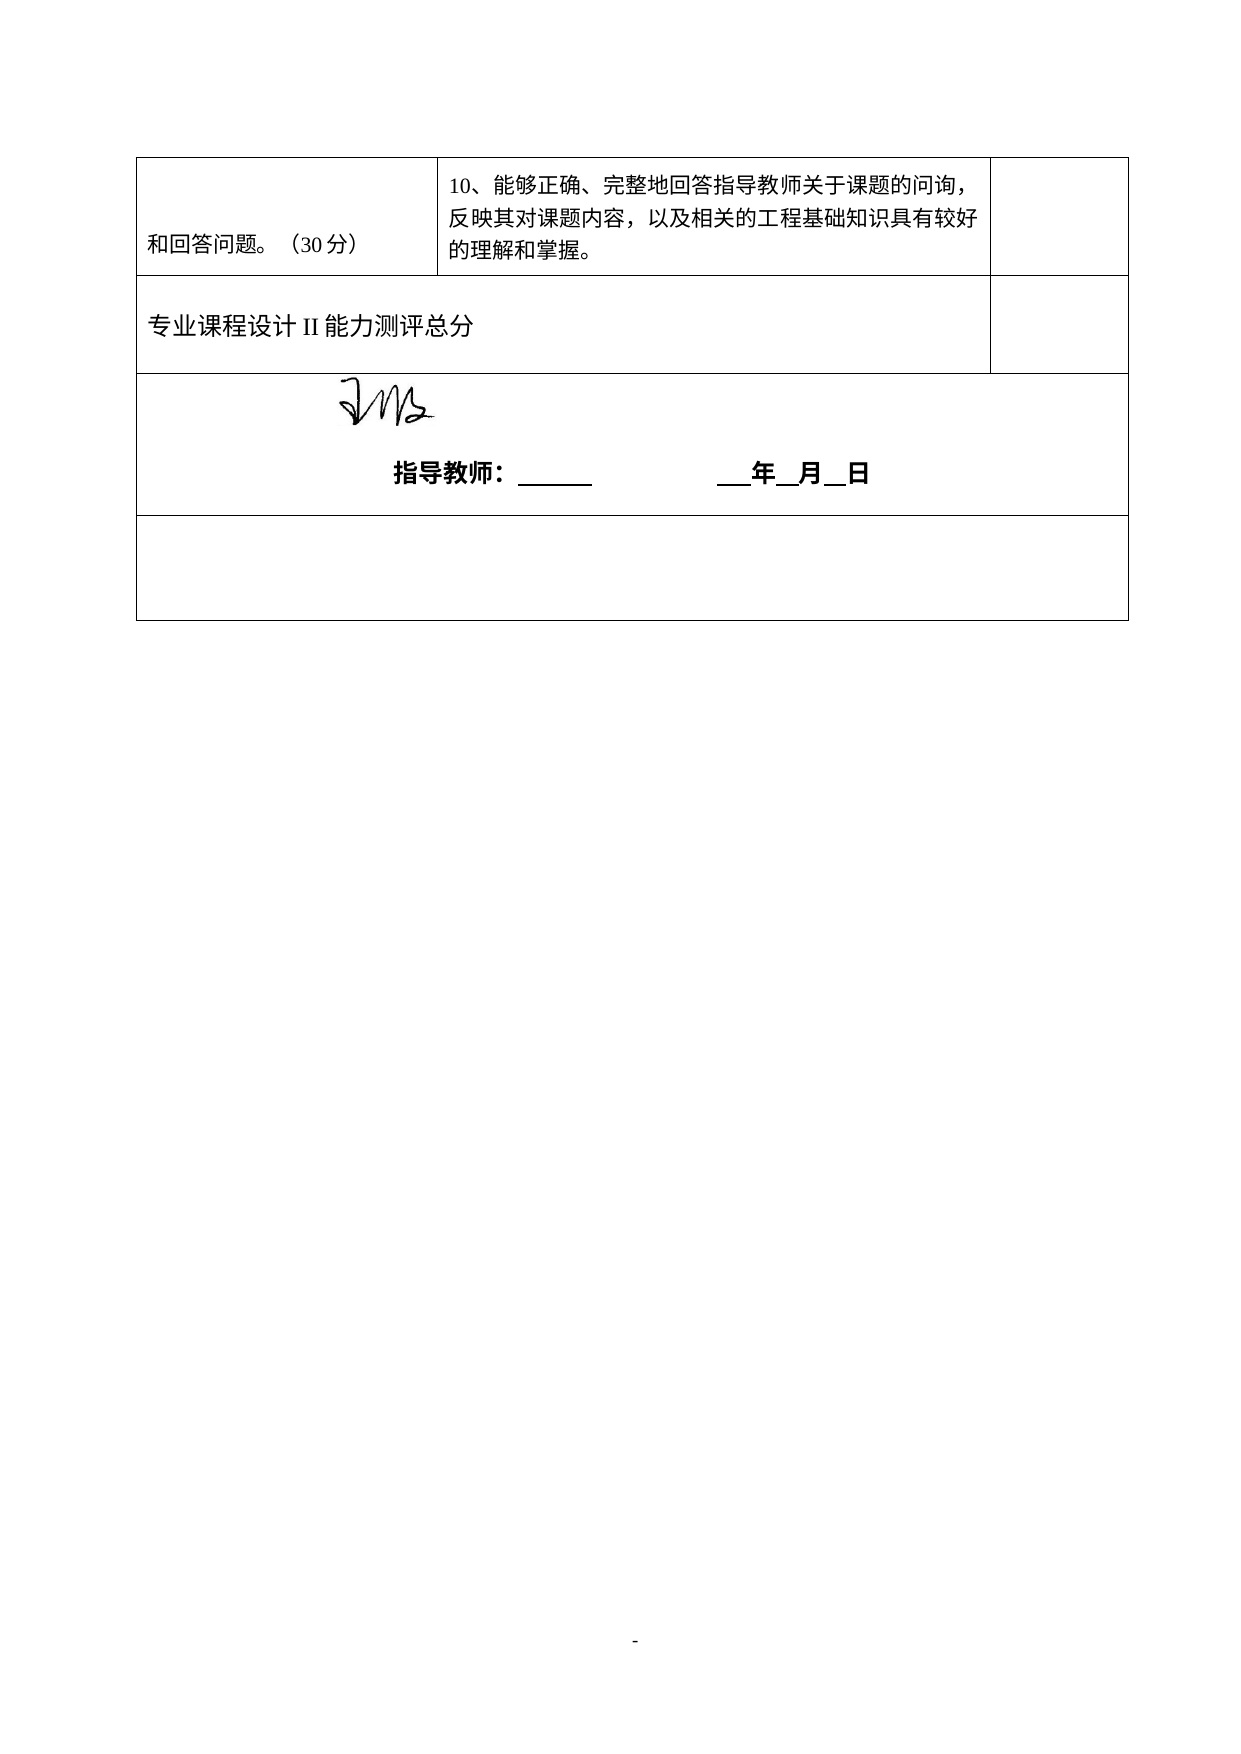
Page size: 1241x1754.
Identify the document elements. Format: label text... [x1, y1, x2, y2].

table_cell [991, 276, 1128, 373]
table_cell 10、能够正确、完整地回答指导教师关于课题的问询，反映其对课题内容，以及相关的工程基础知识具有较好的理解和掌握。 [438, 158, 990, 275]
table_cell 专业课程设计II能力测评总分 [137, 276, 990, 373]
table_cell [991, 158, 1128, 275]
table_cell 指导教师： 年 月 日 [137, 374, 1128, 515]
picture [336, 375, 438, 429]
table_cell [137, 516, 1128, 620]
